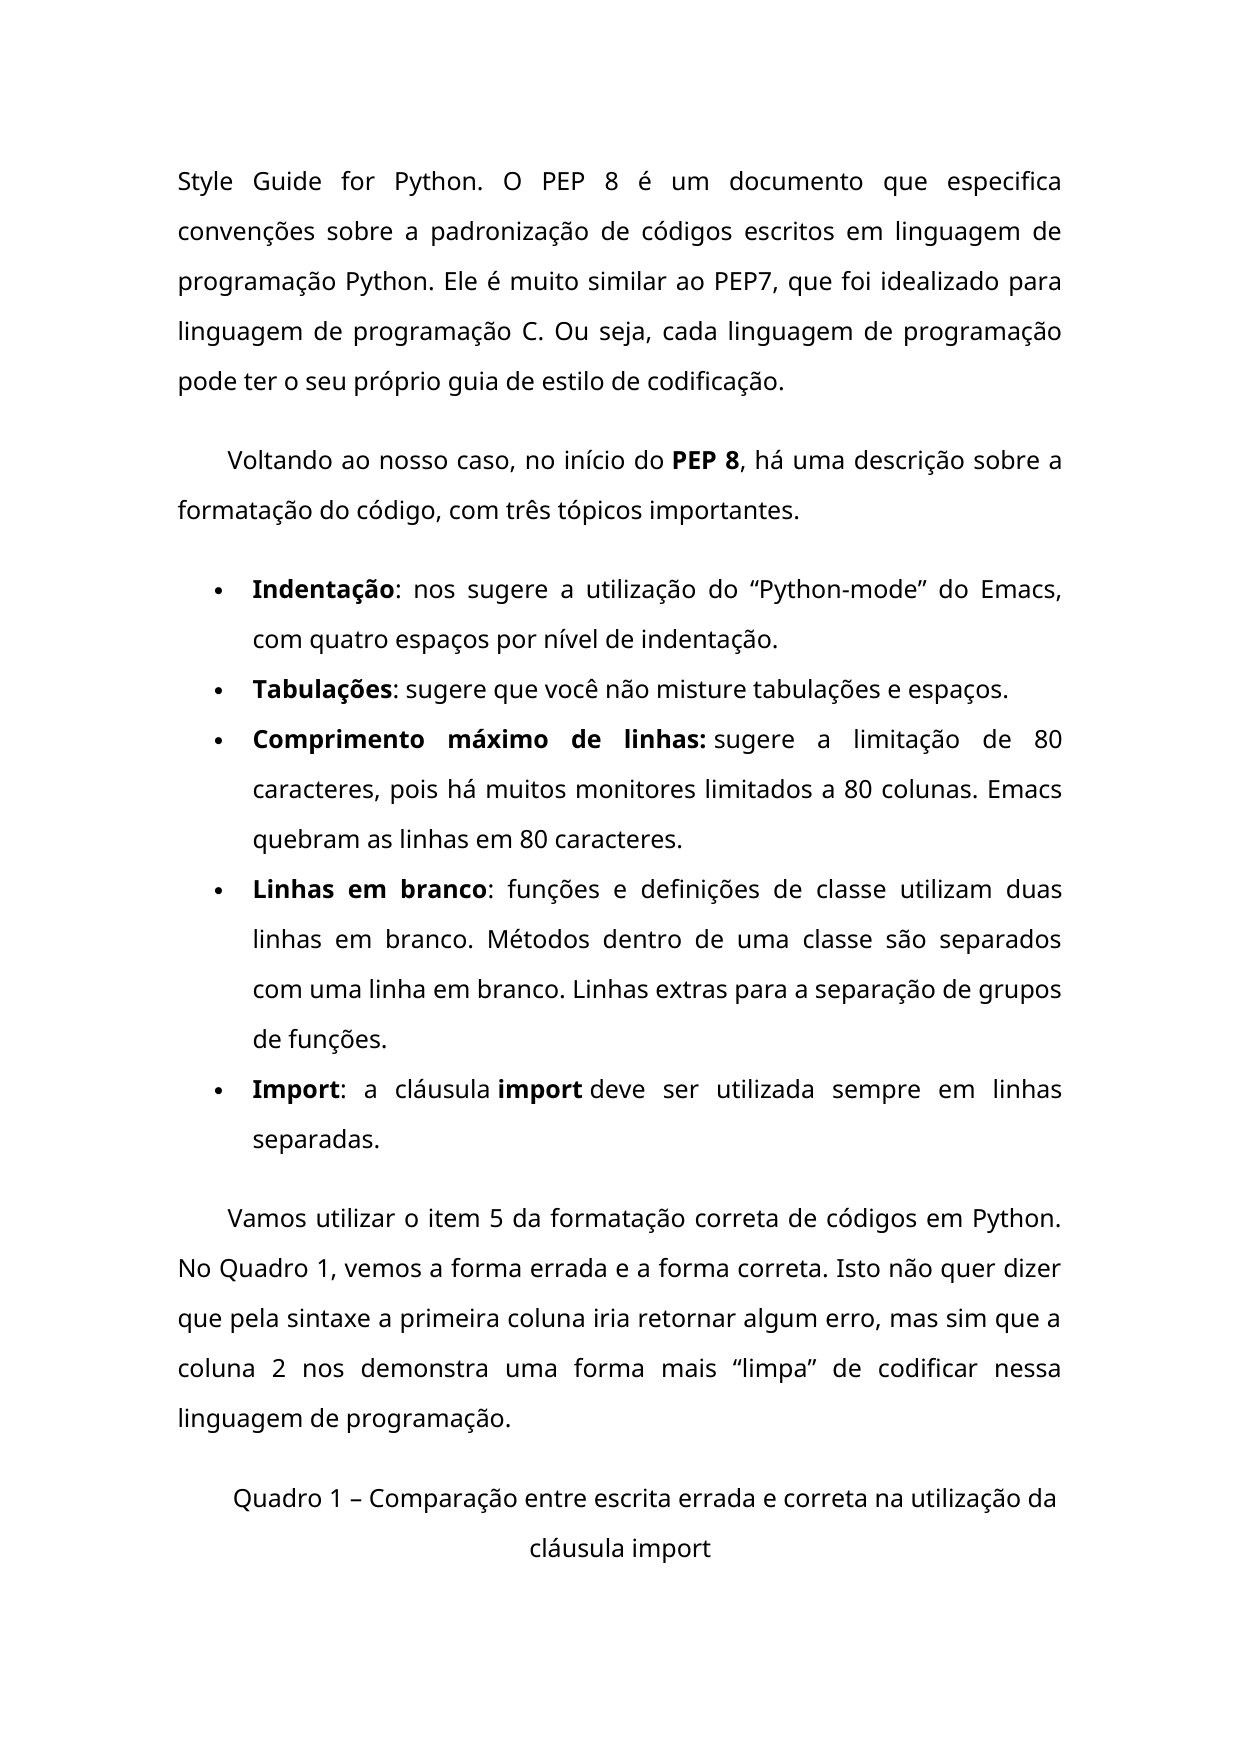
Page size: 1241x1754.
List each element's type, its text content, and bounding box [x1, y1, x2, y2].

text Quadro 1 – Comparação entre escrita errada e correta na utilização da cláusula import [177, 1464, 1063, 1564]
list Import: a cláusula import deve ser utilizada sempre em linhas separadas. [215, 1056, 1063, 1156]
text Voltando ao nosso caso, no início do PEP 8, há uma descrição sobre a formatação do código, com três tópicos importantes. [177, 427, 1063, 527]
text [177, 148, 1063, 398]
list Indentação: nos sugere a utilização do “Python-mode” do Emacs, com quatro espaços por nível de indentação. [215, 556, 1063, 656]
list Linhas em branco: funções e definições de classe utilizam duas linhas em branco. Métodos dentro de uma classe são separados com uma linha em branco. Linhas extras para a separação de grupos de funções. [215, 856, 1063, 1056]
list Comprimento máximo de linhas: sugere a limitação de 80 caracteres, pois há muitos monitores limitados a 80 colunas. Emacs quebram as linhas em 80 caracteres. [215, 706, 1063, 856]
list Tabulações: sugere que você não misture tabulações e espaços. [215, 656, 1063, 706]
text Vamos utilizar o item 5 da formatação correta de códigos em Python. No Quadro 1, vemos a forma errada e a forma correta. Isto não quer dizer que pela sintaxe a primeira coluna iria retornar algum erro, mas sim que a coluna 2 nos demonstra uma forma mais “limpa” de codificar nessa linguagem de programação. [177, 1185, 1063, 1435]
